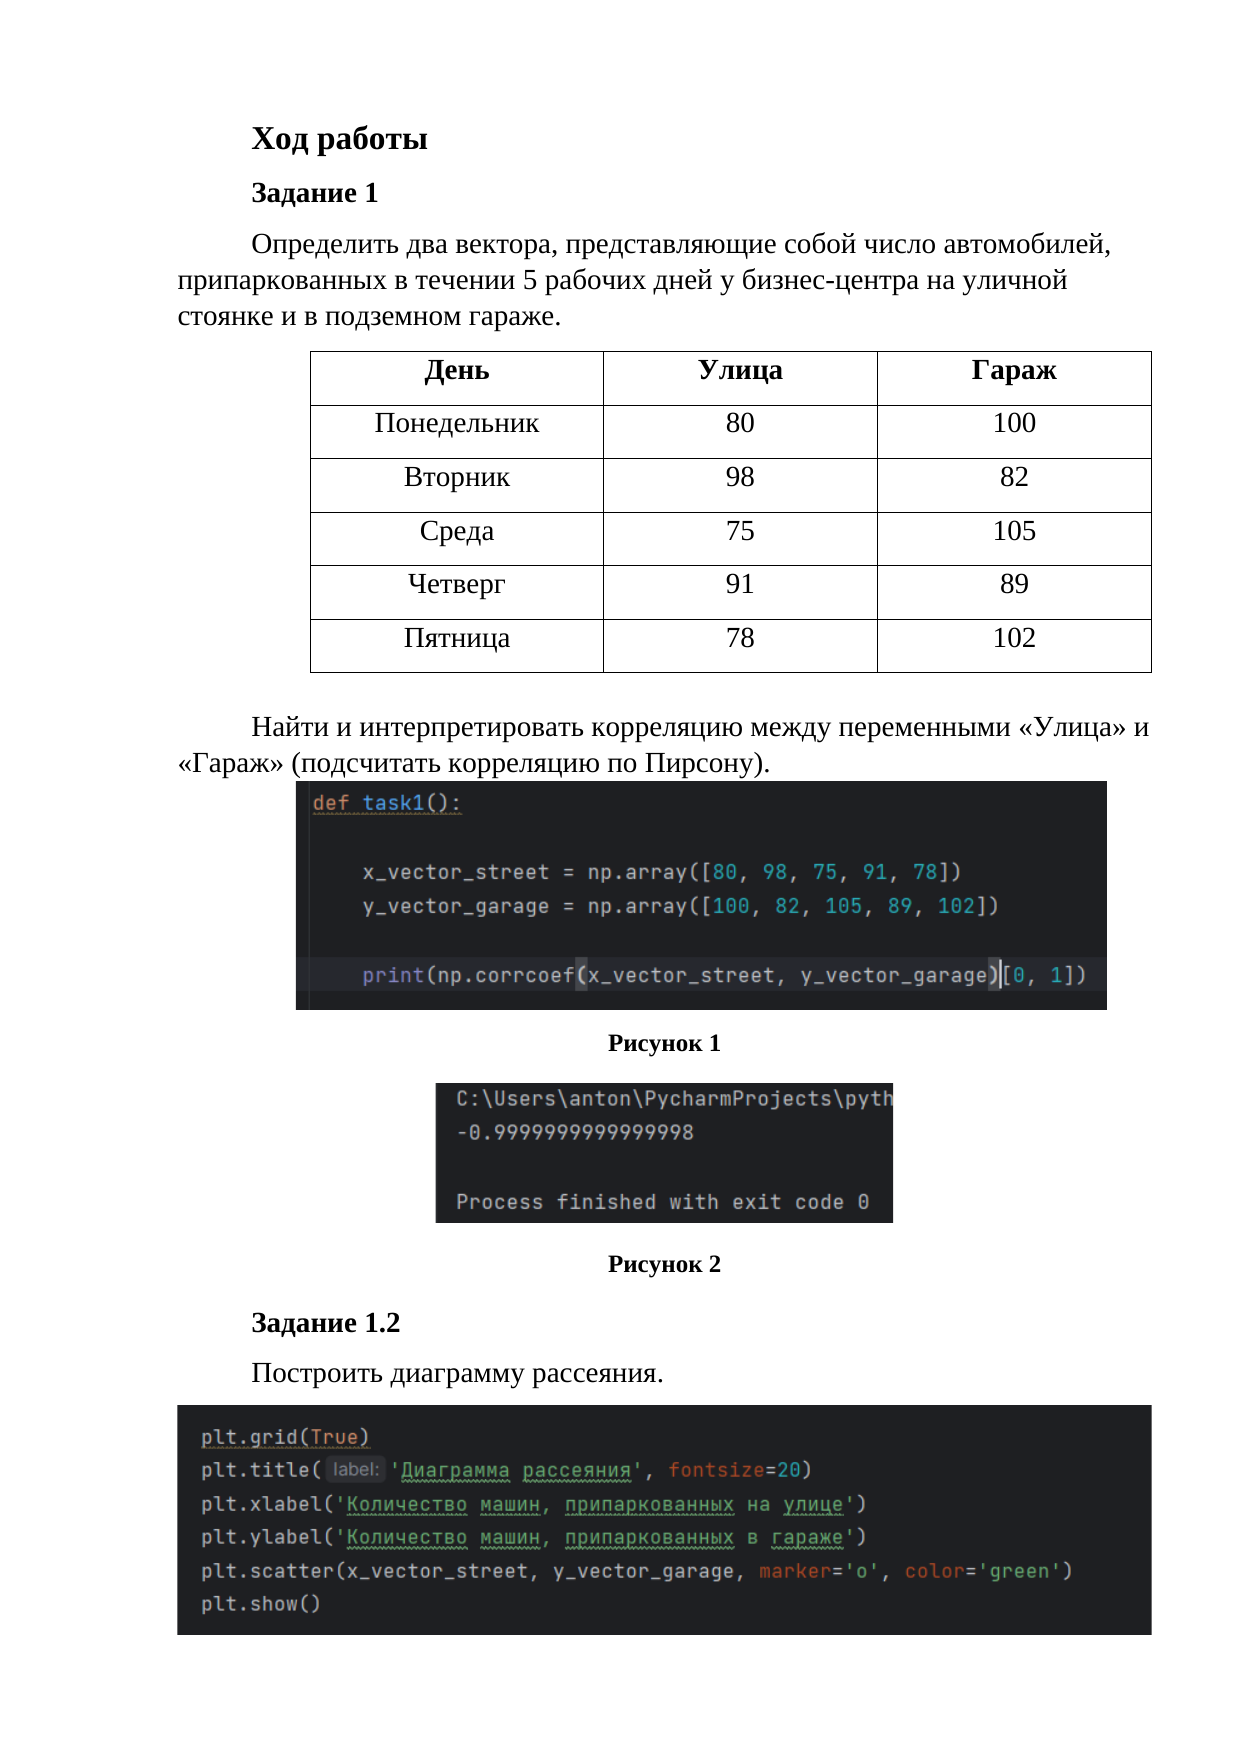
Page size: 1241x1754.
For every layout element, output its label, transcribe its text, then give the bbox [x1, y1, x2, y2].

table_cell Среда [311, 513, 603, 565]
table_cell 102 [878, 620, 1151, 672]
table_header Гараж [878, 352, 1151, 404]
text Построить диаграмму рассеяния. [177, 1355, 1152, 1389]
table_header День [311, 352, 603, 404]
picture [295, 781, 1107, 1010]
table_cell 89 [878, 566, 1151, 619]
text Задание 1 [177, 176, 1152, 209]
table_cell 78 [604, 620, 877, 672]
text Рисунок 1 [177, 1028, 1152, 1057]
table_cell 105 [878, 513, 1151, 565]
table_header Улица [604, 352, 877, 404]
picture [177, 1405, 1152, 1635]
table_cell Пятница [311, 620, 603, 672]
text Ход работы [177, 118, 1152, 156]
table_cell Понедельник [311, 406, 603, 458]
table_cell Вторник [311, 459, 603, 512]
list Найти и интерпретировать корреляцию между переменными «Улица» и «Гараж» (подсчитать корреляцию по Пирсону). [177, 709, 1152, 779]
table_cell 100 [878, 406, 1151, 458]
text Определить два вектора, представляющие собой число автомобилей, припаркованных в течении 5 рабочих дней у бизнес-центра на уличной стоянке и в подземном гараже. [177, 226, 1152, 332]
table_cell 75 [604, 513, 877, 565]
text Рисунок 2 [177, 1249, 1152, 1278]
table_cell 82 [878, 459, 1151, 512]
table_cell 98 [604, 459, 877, 512]
picture [435, 1083, 894, 1223]
text Задание 1.2 [177, 1305, 1152, 1339]
table_cell 91 [604, 566, 877, 619]
table_cell Четверг [311, 566, 603, 619]
table_cell 80 [604, 406, 877, 458]
